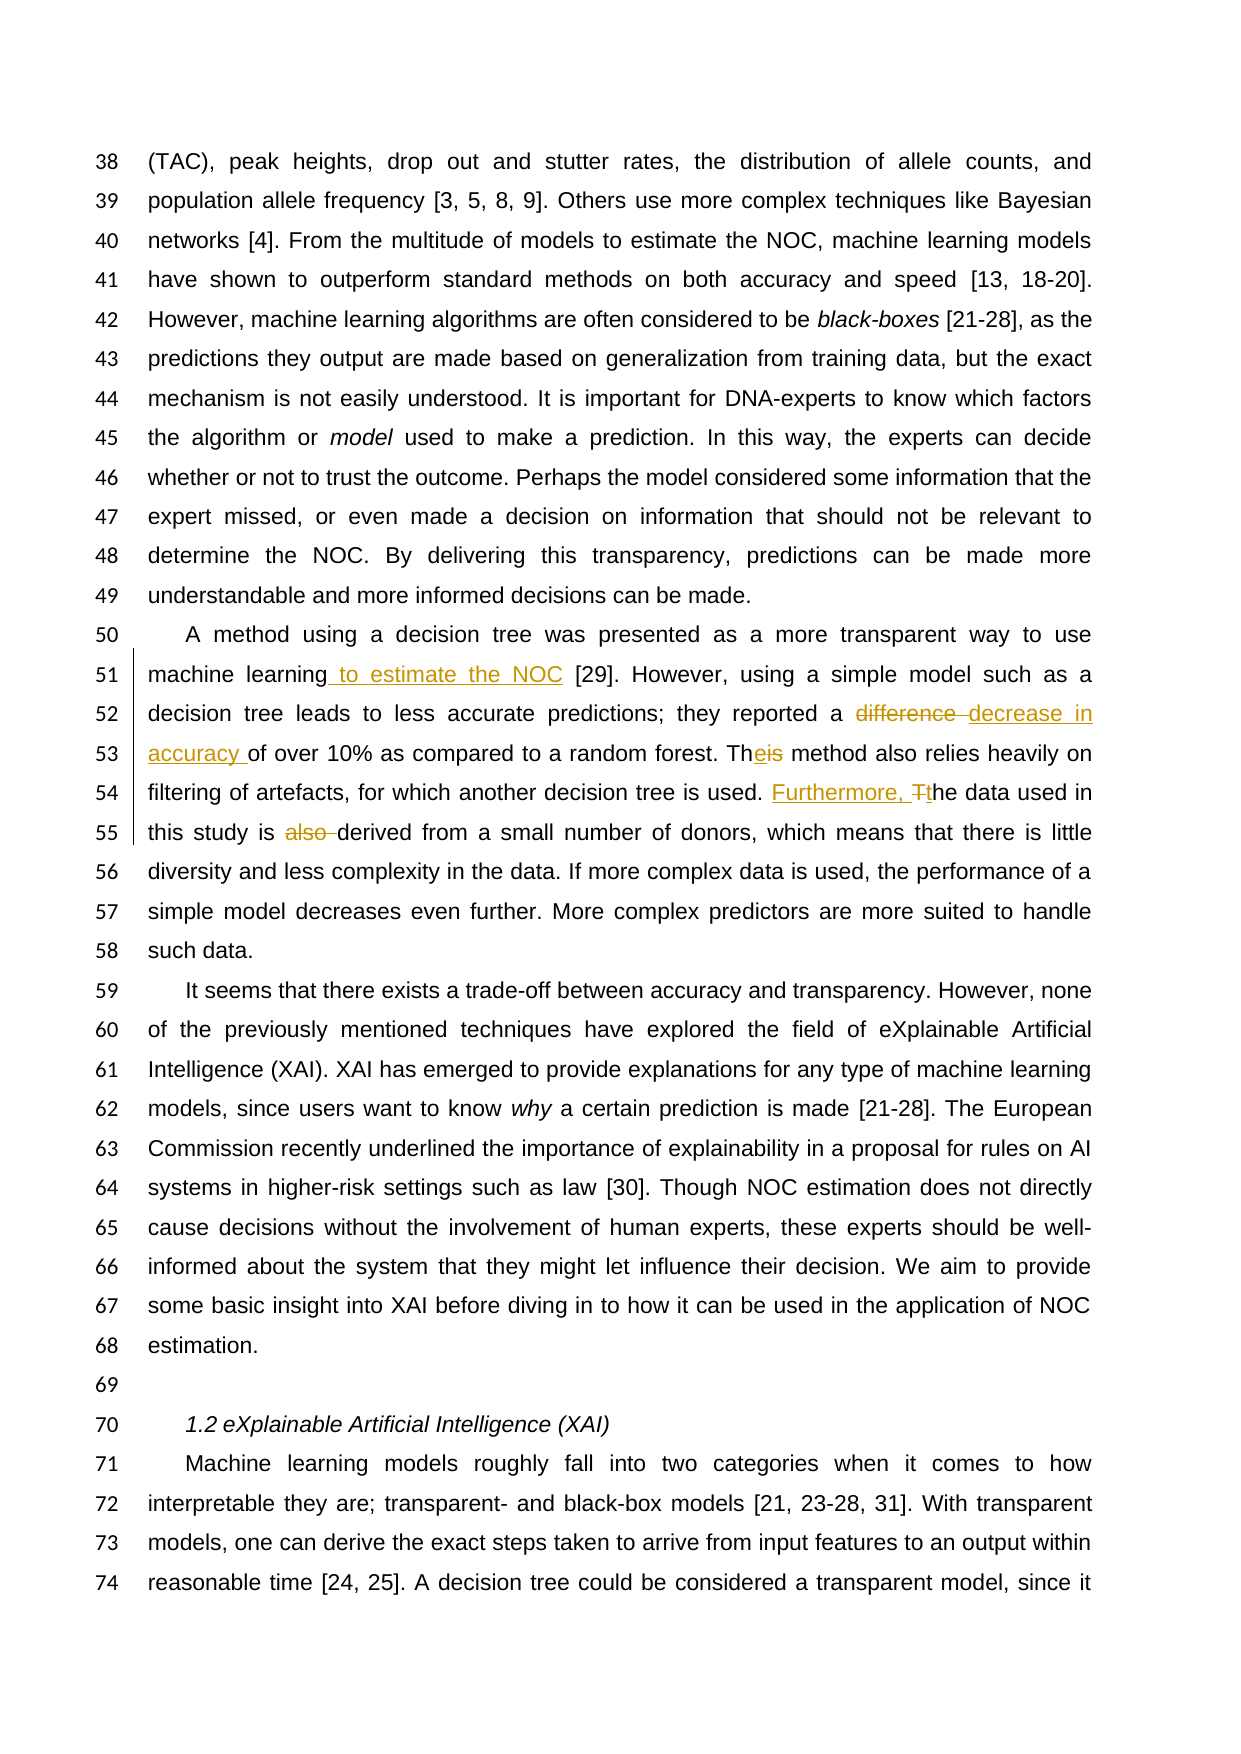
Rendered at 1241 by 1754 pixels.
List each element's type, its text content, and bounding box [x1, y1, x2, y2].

text A method using a decision tree was presented as a more transparent way to use machine learning [29]. However, using a simple model such as a decision tree leads to less accurate predictions; they reported a of over 10% as compared to a random forest. Th method also relies heavily on filtering of artefacts, for which another decision tree is used. he data used in this study is derived from a small number of donors, which means that there is little diversity and less complexity in the data. If more complex data is used, the performance of a simple model decreases even further. More complex predictors are more suited to handle such data. [148, 621, 1093, 963]
subtitle eXplainable Artificial Intelligence (XAI) [185, 1411, 1093, 1437]
text It seems that there exists a trade-off between accuracy and transparency. However, none of the previously mentioned techniques have explored the field of eXplainable Artificial Intelligence (XAI). XAI has emerged to provide explanations for any type of machine learning models, since users want to know why a certain prediction is made [21-28]. The European Commission recently underlined the importance of explainability in a proposal for rules on AI systems in higher-risk settings such as law [30]. Though NOC estimation does not directly cause decisions without the involvement of human experts, these experts should be well-informed about the system that they might let influence their decision. We aim to provide some basic insight into XAI before diving in to how it can be used in the application of NOC estimation. [148, 977, 1093, 1358]
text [148, 1450, 1093, 1595]
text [148, 148, 1093, 608]
